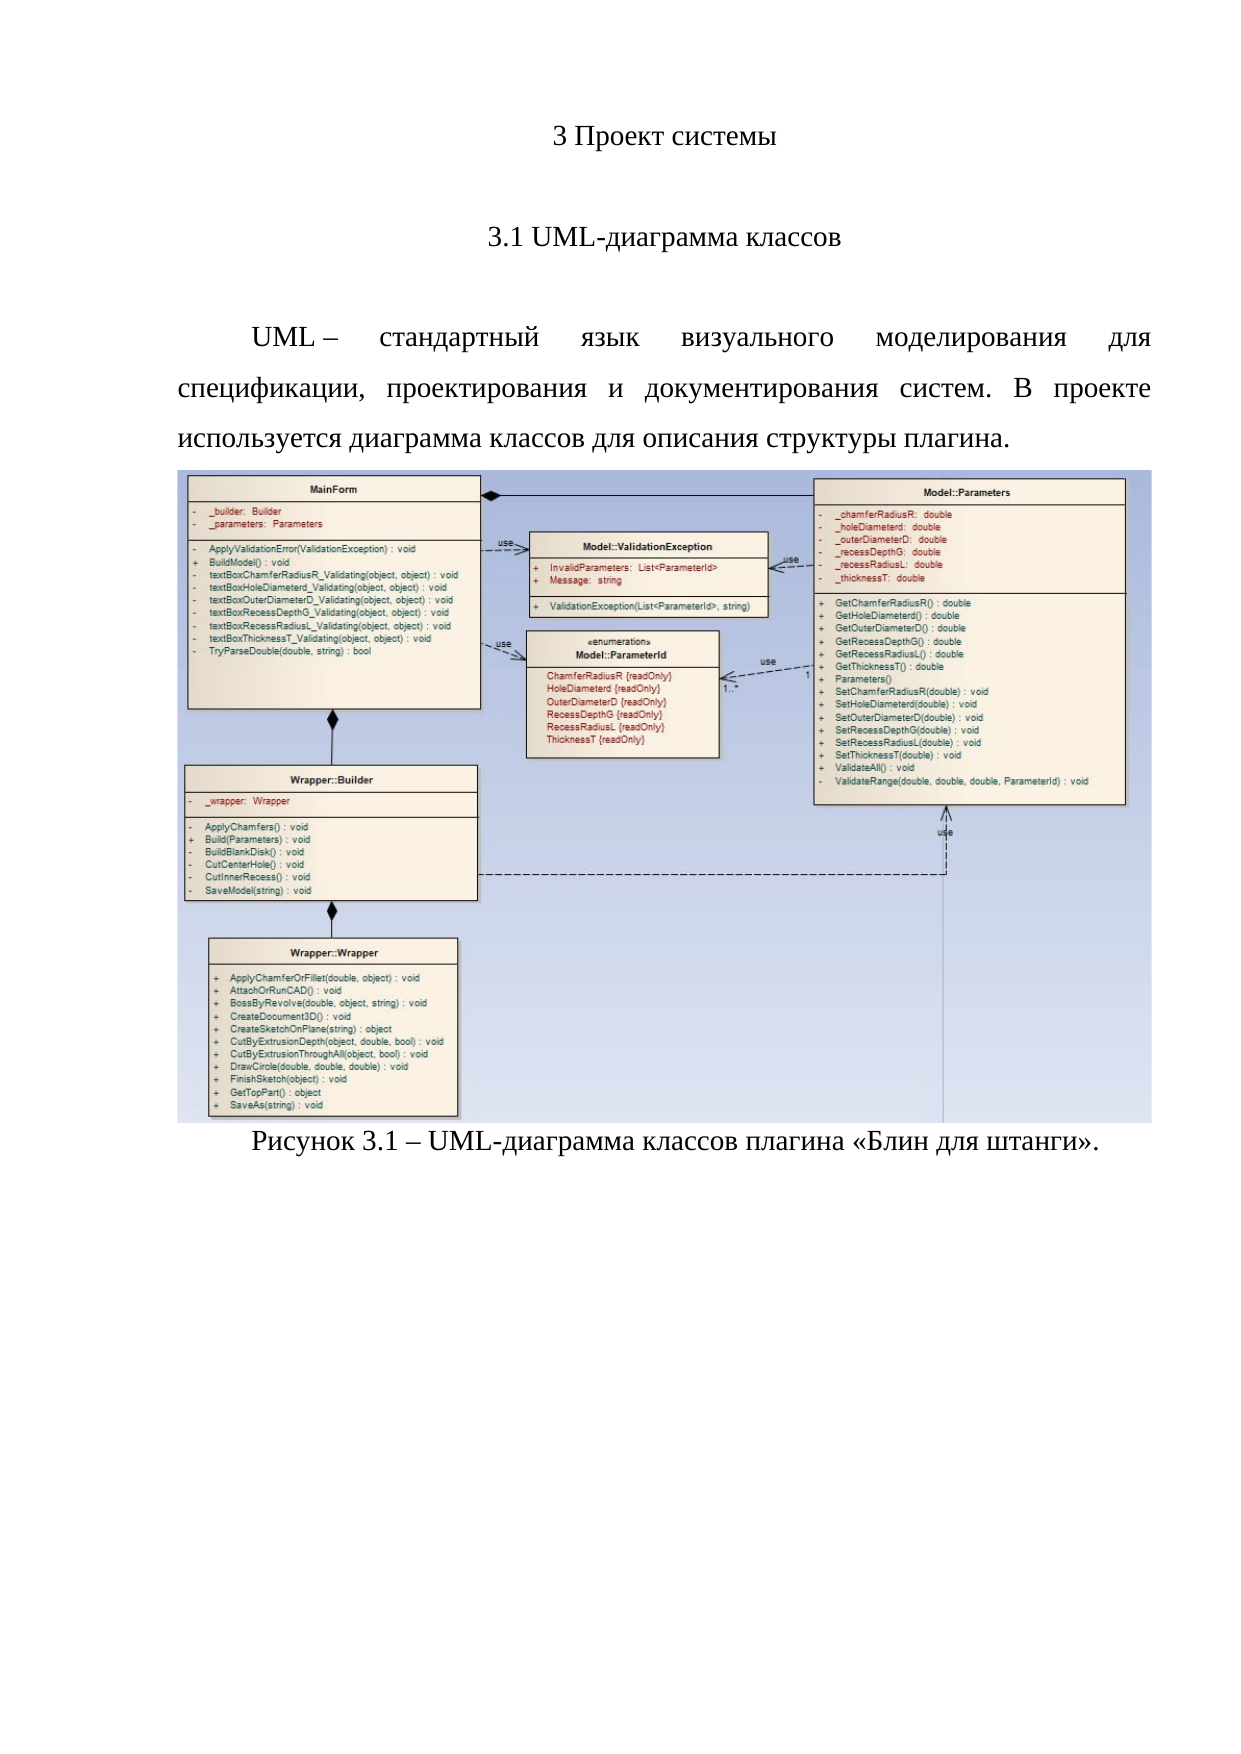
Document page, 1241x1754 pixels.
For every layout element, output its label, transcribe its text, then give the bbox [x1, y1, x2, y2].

text UML – стандартный язык визуального моделирования для спецификации, проектирования и документирования систем. В проекте используется диаграмма классов для описания структуры плагина. [177, 319, 1152, 453]
subtitle UML‑диаграмма классов [177, 219, 1152, 252]
picture [177, 470, 1152, 1123]
subtitle Проект системы [177, 118, 1152, 152]
text Рисунок 3.1 – UML‑диаграмма классов плагина «Блин для штанги». [177, 1123, 1152, 1156]
